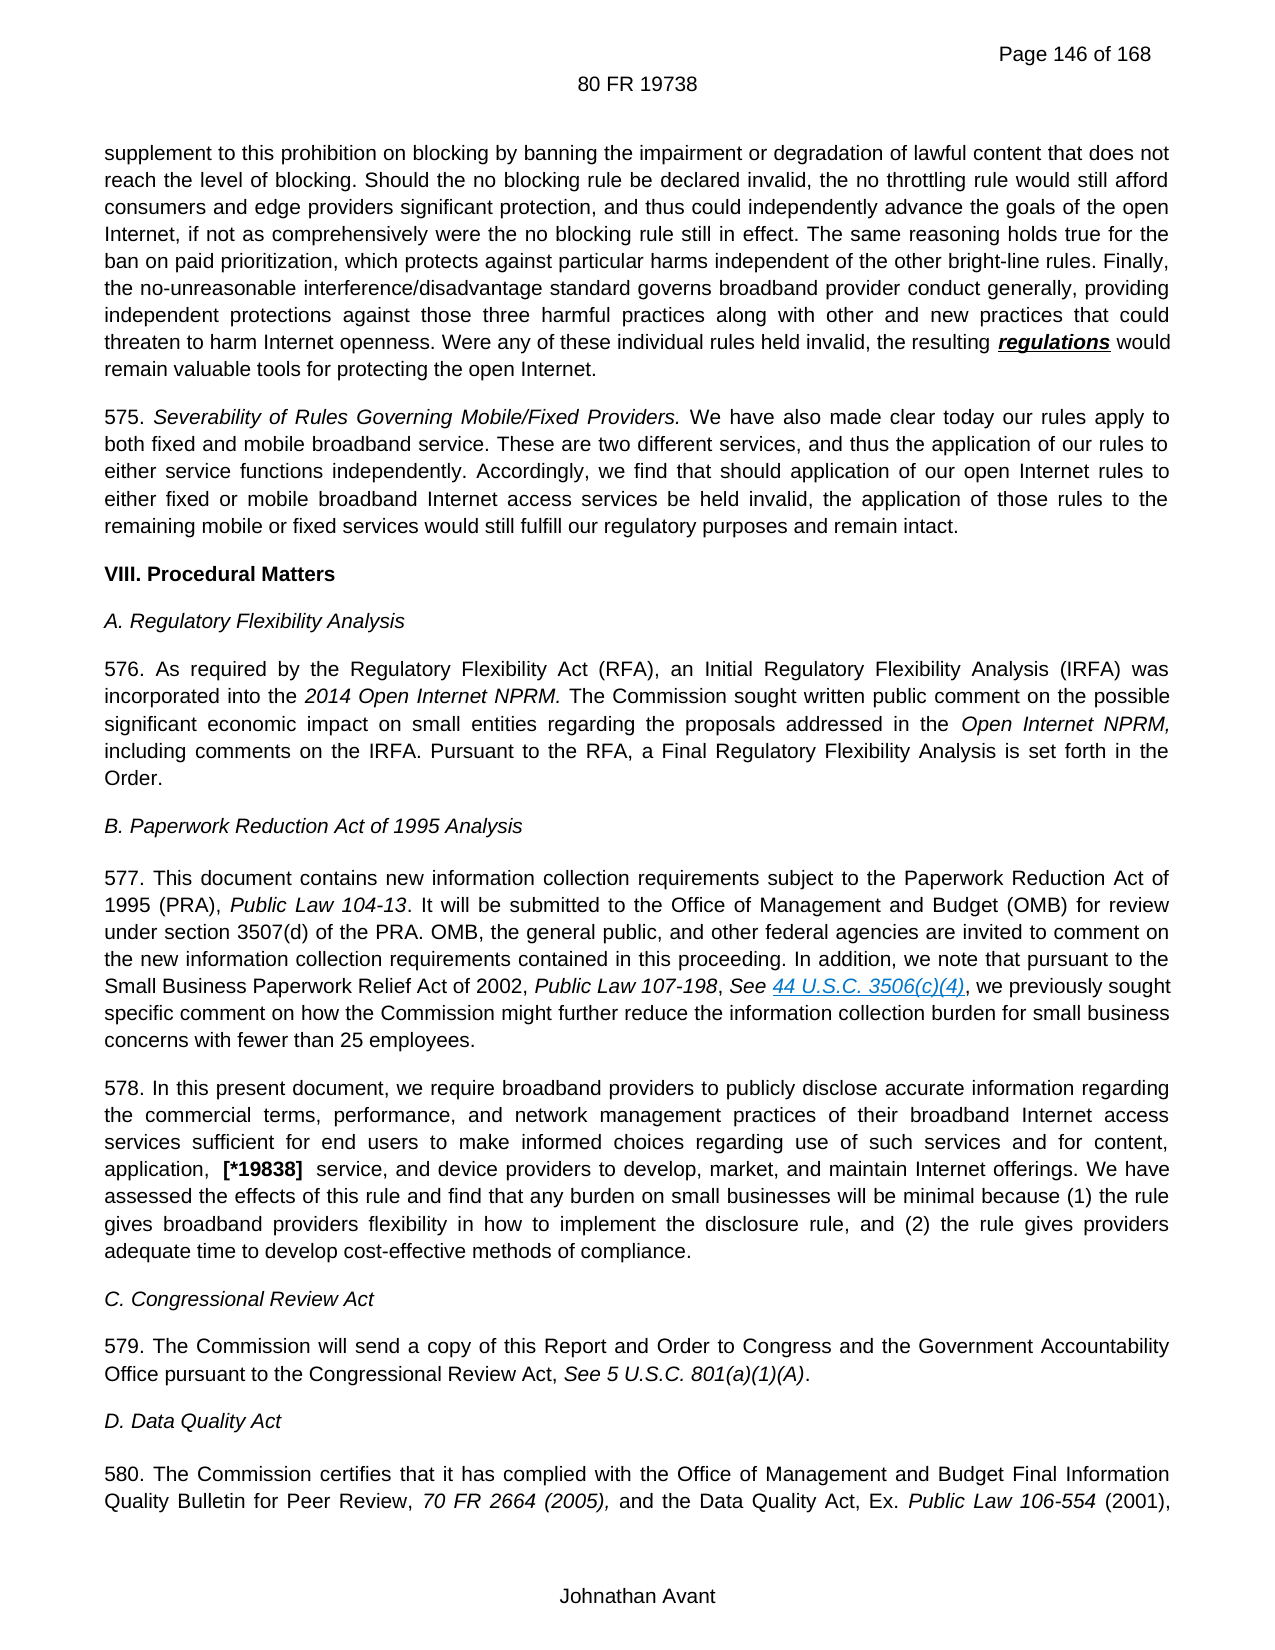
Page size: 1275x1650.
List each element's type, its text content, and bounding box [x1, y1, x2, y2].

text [104, 1458, 1171, 1512]
text 576. As required by the Regulatory Flexibility Act (RFA), an Initial Regulatory Flexibility Analysis (IRFA) was incorporated into the 2014 Open Internet NPRM. The Commission sought written public comment on the possible significant economic impact on small entities regarding the proposals addressed in the Open Internet NPRM, including comments on the IRFA. Pursuant to the RFA, a Final Regulatory Flexibility Analysis is set forth in the Order. [104, 654, 1171, 789]
text C. Congressional Review Act [104, 1283, 1171, 1310]
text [104, 137, 1171, 381]
text 577. This document contains new information collection requirements subject to the Paperwork Reduction Act of 1995 (PRA), Public Law 104-13. It will be submitted to the Office of Management and Budget (OMB) for review under section 3507(d) of the PRA. OMB, the general public, and other federal agencies are invited to comment on the new information collection requirements contained in this proceeding. In addition, we note that pursuant to the Small Business Paperwork Relief Act of 2002, Public Law 107-198, See 44 U.S.C. 3506(c)(4), we previously sought specific comment on how the Commission might further reduce the information collection burden for small business concerns with fewer than 25 employees. [104, 862, 1171, 1052]
text D. Data Quality Act [104, 1406, 1171, 1433]
text B. Paperwork Reduction Act of 1995 Analysis [104, 810, 1171, 837]
text 579. The Commission will send a copy of this Report and Order to Congress and the Government Accountability Office pursuant to the Congressional Review Act, See 5 U.S.C. 801(a)(1)(A). [104, 1331, 1171, 1385]
text 578. In this present document, we require broadband providers to publicly disclose accurate information regarding the commercial terms, performance, and network management practices of their broadband Internet access services sufficient for end users to make informed choices regarding use of such services and for content, application, [*19838] service, and device providers to develop, market, and maintain Internet offerings. We have assessed the effects of this rule and find that any burden on small businesses will be minimal because (1) the rule gives broadband providers flexibility in how to implement the disclosure rule, and (2) the rule gives providers adequate time to develop cost-effective methods of compliance. [104, 1073, 1171, 1262]
text 575. Severability of Rules Governing Mobile/Fixed Providers. We have also made clear today our rules apply to both fixed and mobile broadband service. These are two different services, and thus the application of our rules to either service functions independently. Accordingly, we find that should application of our open Internet rules to either fixed or mobile broadband Internet access services be held invalid, the application of those rules to the remaining mobile or fixed services would still fulfill our regulatory purposes and remain intact. [104, 402, 1171, 537]
text VIII. Procedural Matters [104, 558, 1171, 585]
text A. Regulatory Flexibility Analysis [104, 606, 1171, 633]
